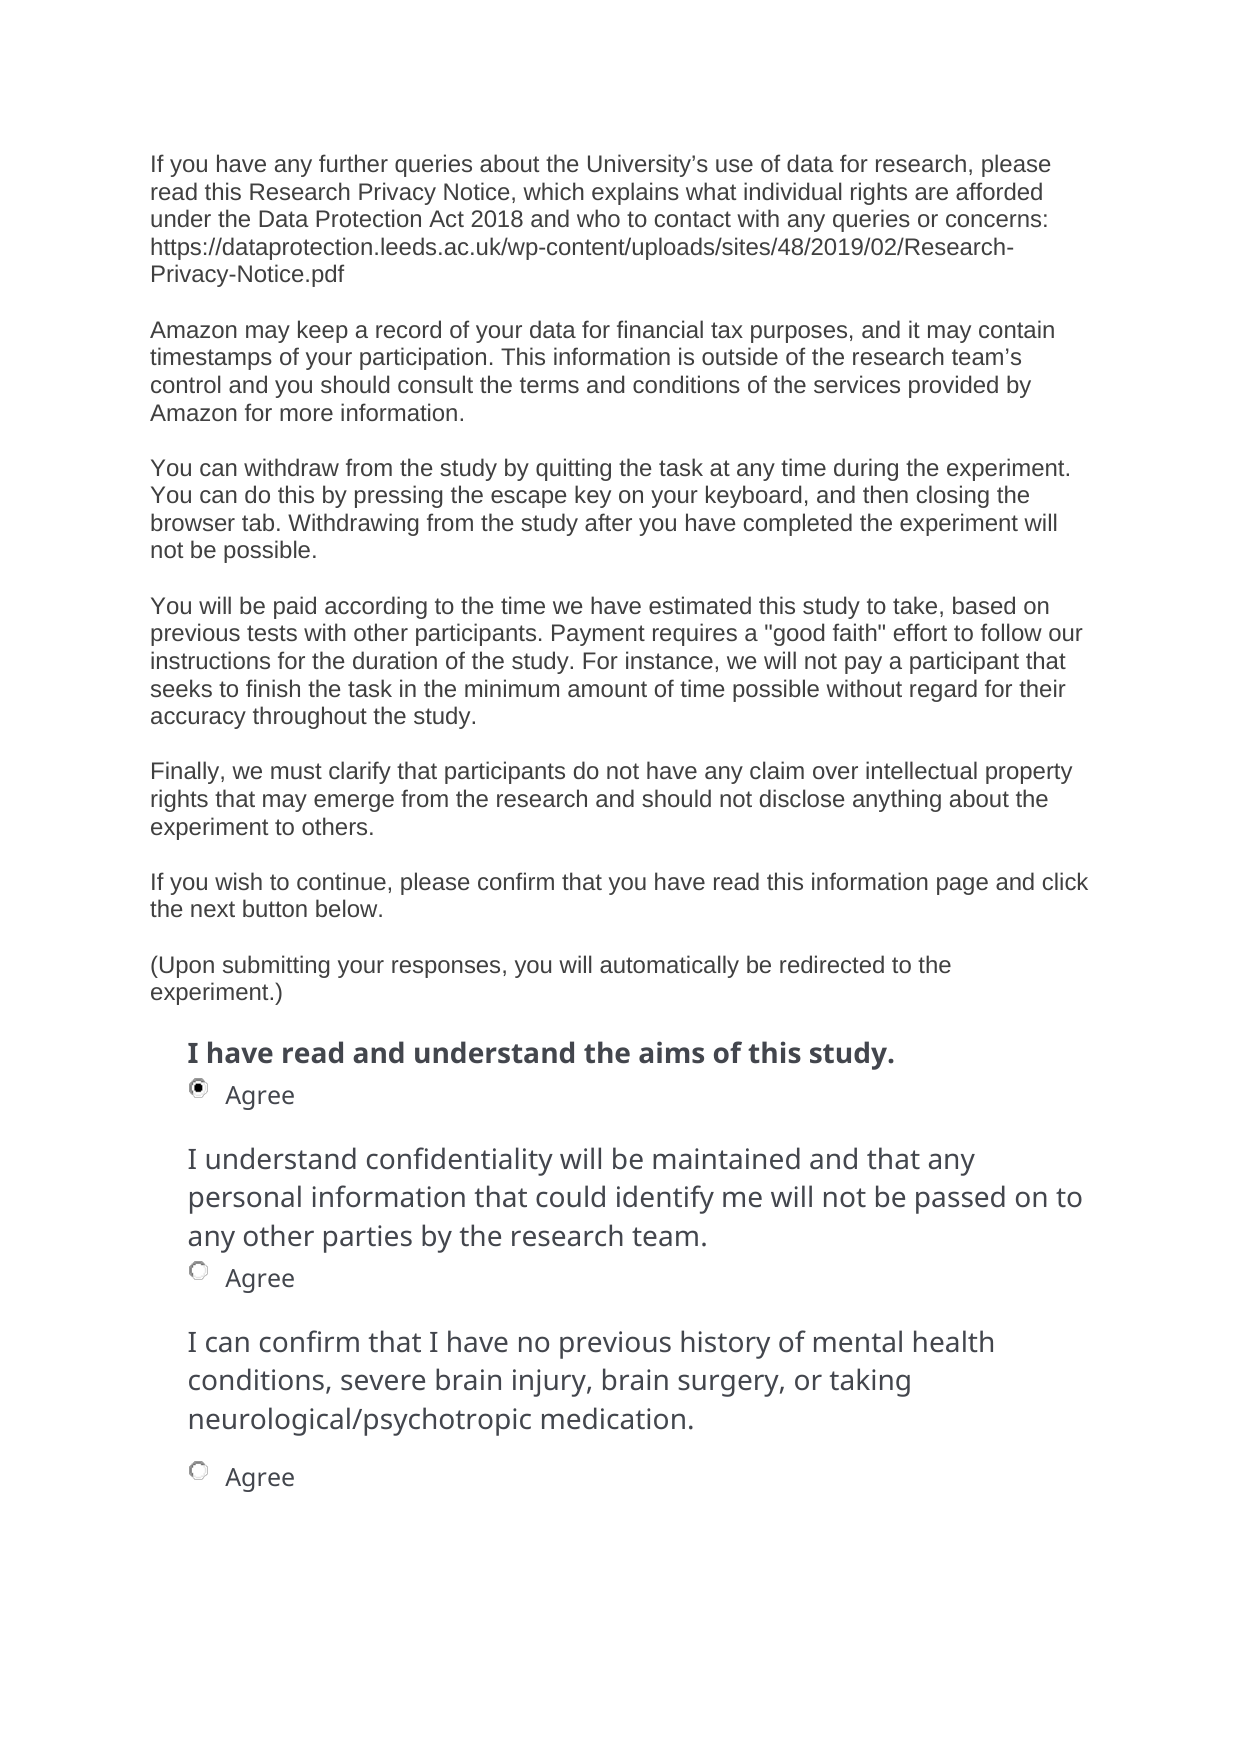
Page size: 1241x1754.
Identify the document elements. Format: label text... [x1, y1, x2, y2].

text You can withdraw from the study by quitting the task at any time during the experiment. You can do this by pressing the escape key on your keyboard, and then closing the browser tab. Withdrawing from the study after you have completed the experiment will not be possible. [150, 454, 1090, 564]
text Agree [187, 1454, 1090, 1494]
text I have read and understand the aims of this study. [187, 1033, 1090, 1072]
text If you have any further queries about the University’s use of data for research, please read this Research Privacy Notice, which explains what individual rights are afforded under the Data Protection Act 2018 and who to contact with any queries or concerns: [150, 150, 1090, 233]
text I can confirm that I have no previous history of mental health conditions, severe brain injury, brain surgery, or taking neurological/psychotropic medication. [187, 1322, 1090, 1437]
text https://dataprotection.leeds.ac.uk/wp-content/uploads/sites/48/2019/02/Research-Privacy-Notice.pdf [150, 233, 1090, 288]
text I understand confidentiality will be maintained and that any personal information that could identify me will not be passed on to any other parties by the research team. [187, 1139, 1090, 1254]
text If you wish to continue, please confirm that you have read this information page and click the next button below. [150, 868, 1090, 923]
text Agree [187, 1072, 1090, 1112]
text (Upon submitting your responses, you will automatically be redirected to the experiment.) [150, 951, 1090, 1006]
text Finally, we must clarify that participants do not have any claim over intellectual property rights that may emerge from the research and should not disclose anything about the experiment to others. [150, 757, 1090, 840]
text Agree [187, 1254, 1090, 1295]
text You will be paid according to the time we have estimated this study to take, based on previous tests with other participants. Payment requires a "good faith" effort to follow our instructions for the duration of the study. For instance, we will not pay a participant that seeks to finish the task in the minimum amount of time possible without regard for their accuracy throughout the study. [150, 592, 1090, 730]
text Amazon may keep a record of your data for financial tax purposes, and it may contain timestamps of your participation. This information is outside of the research team’s control and you should consult the terms and conditions of the services provided by Amazon for more information. [150, 316, 1090, 426]
